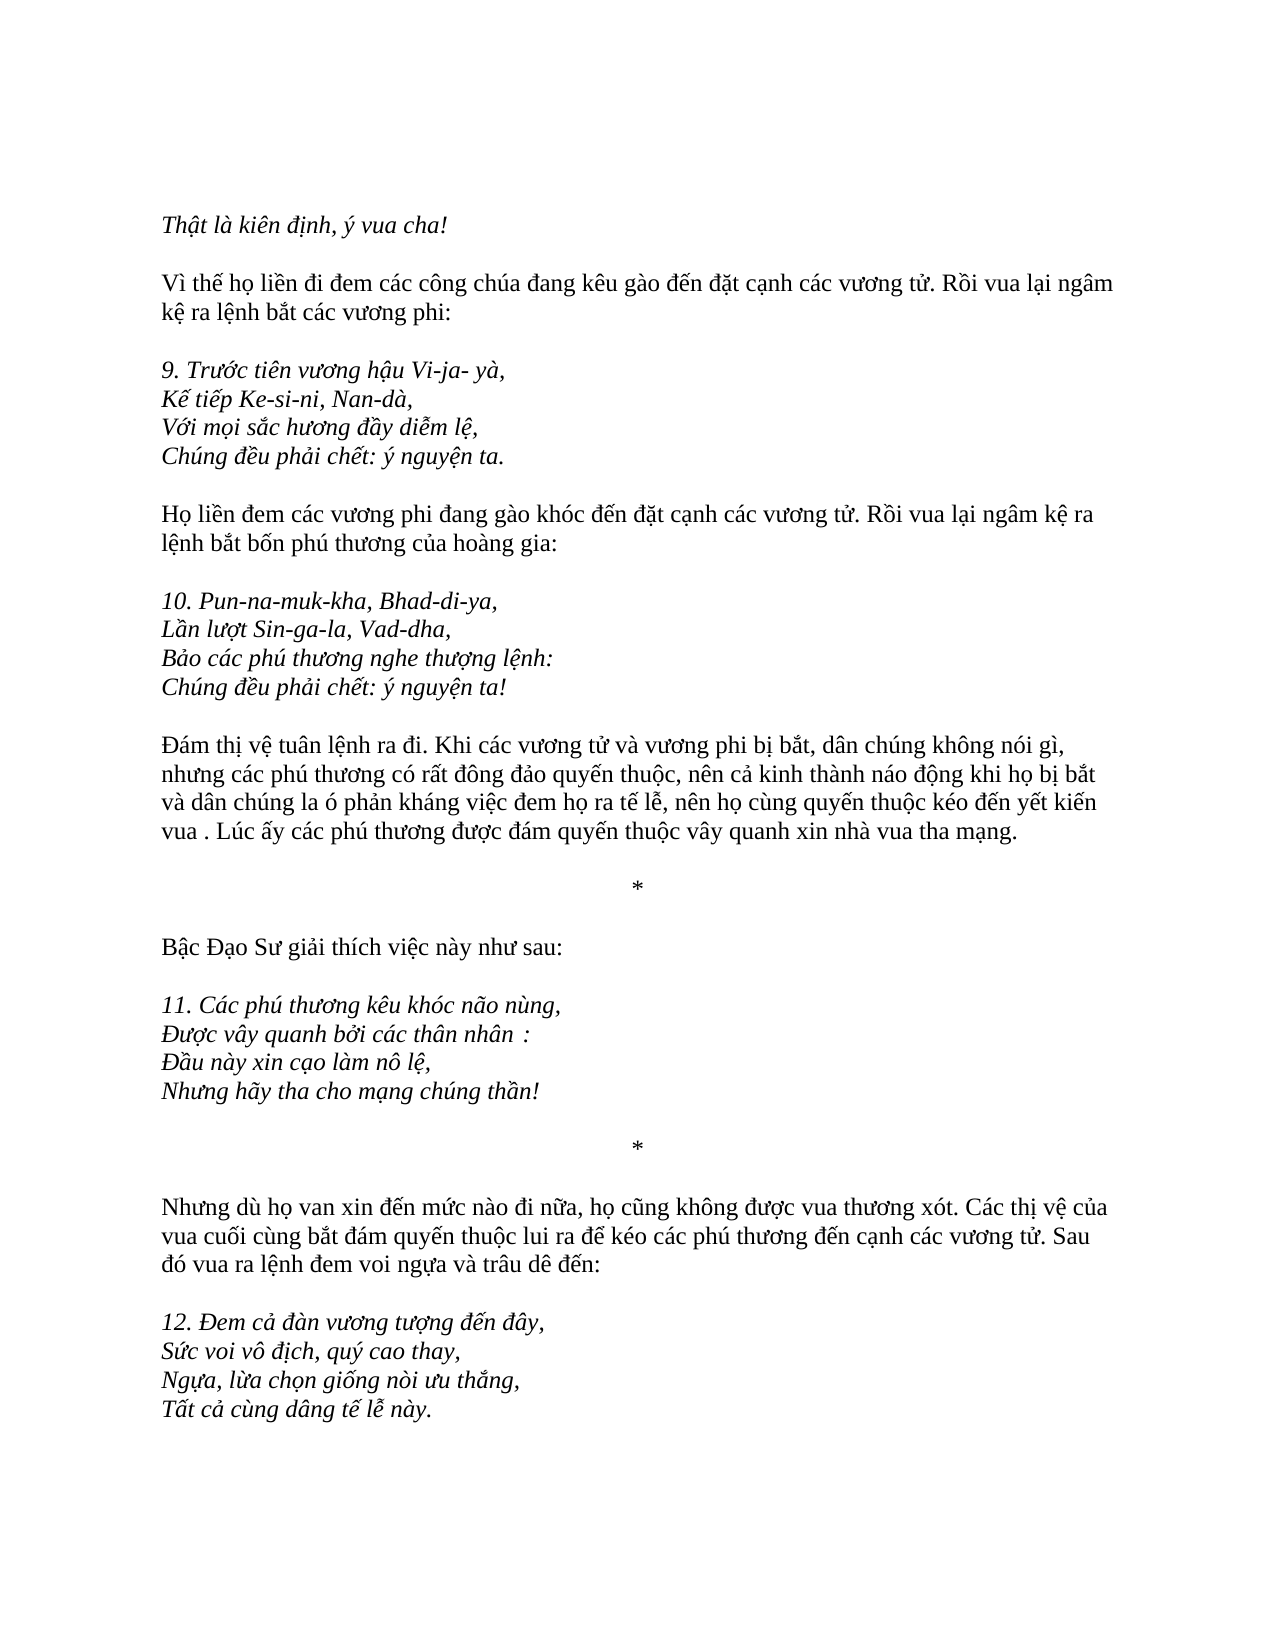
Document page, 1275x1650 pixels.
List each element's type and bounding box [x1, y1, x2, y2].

table_header [130, 150, 1145, 1482]
